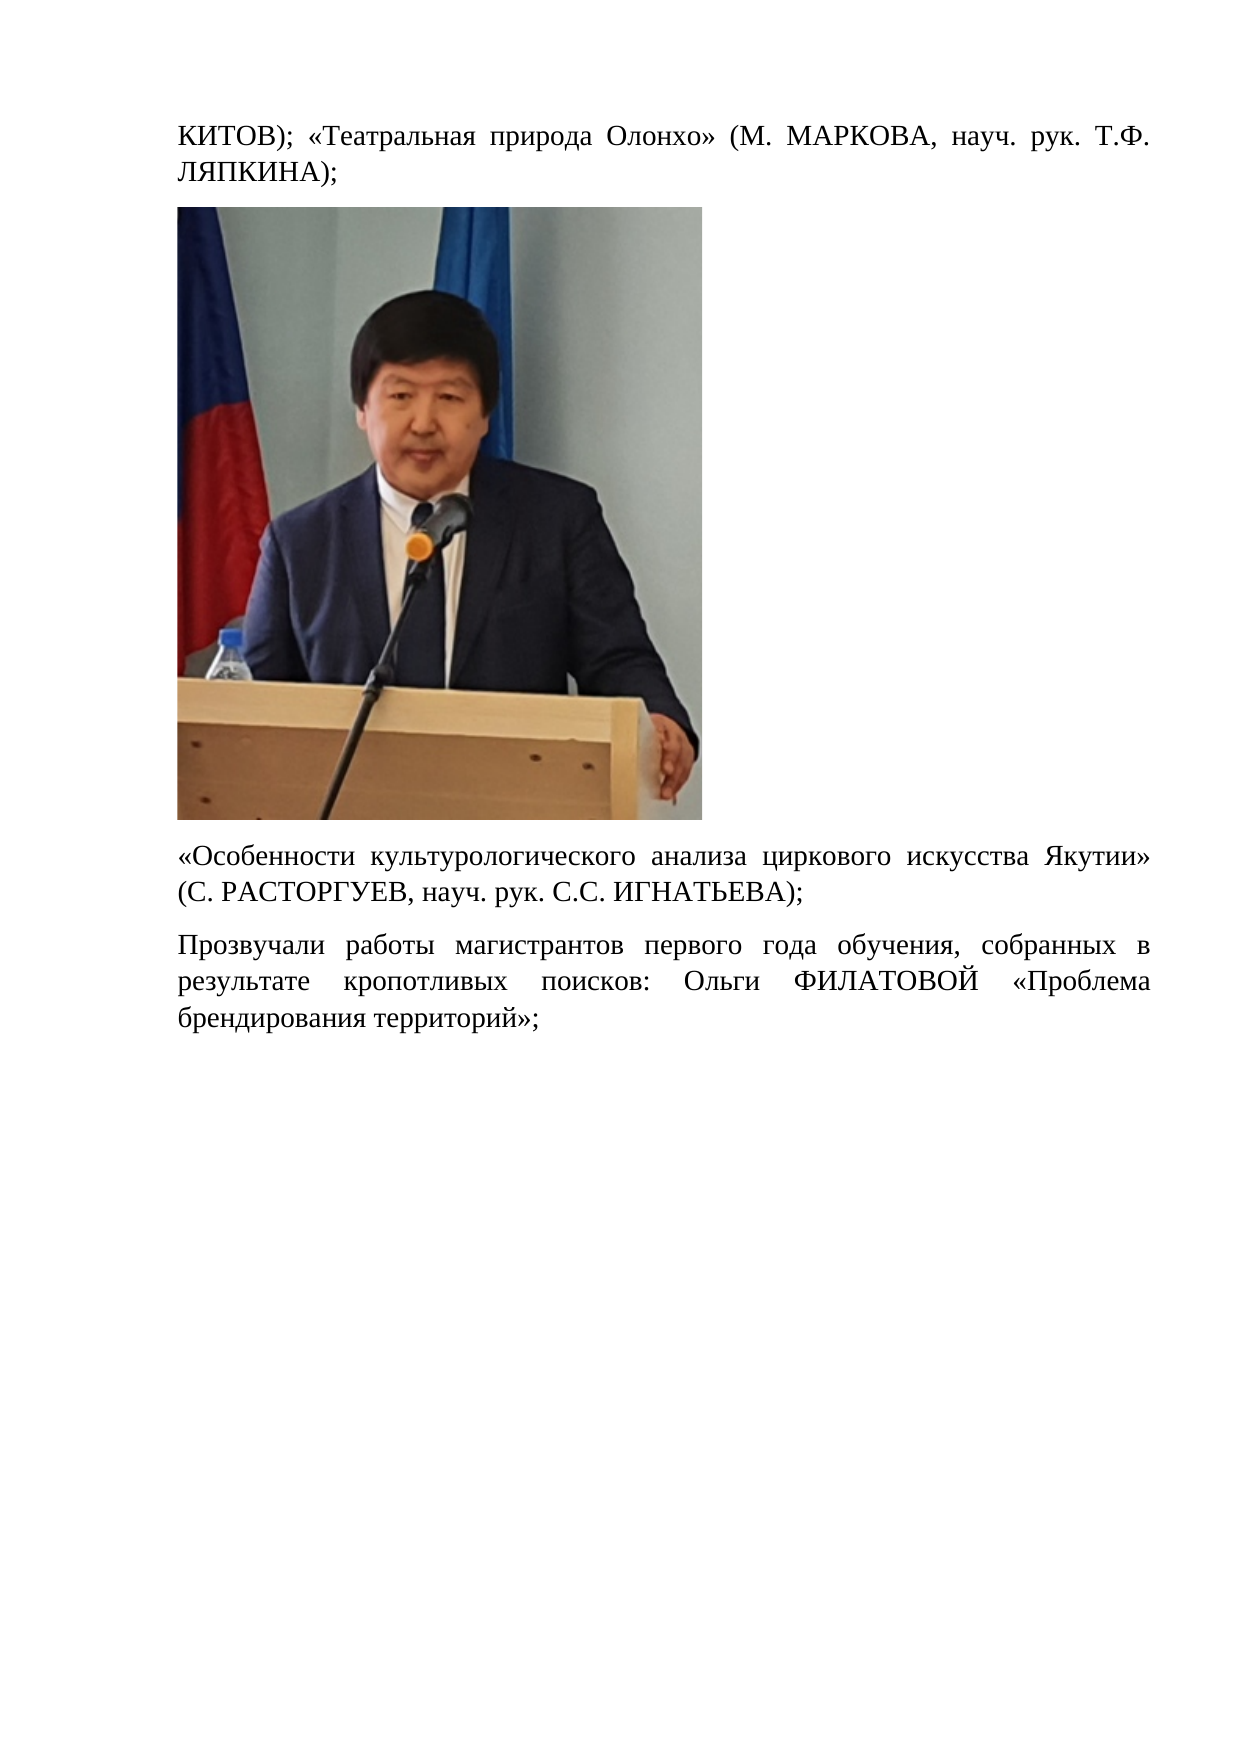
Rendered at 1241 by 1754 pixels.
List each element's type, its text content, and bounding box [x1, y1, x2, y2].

text Прозвучали работы магистрантов первого года обучения, собранных в результате кропотливых поисков: Ольги ФИЛАТОВОЙ «Проблема брендирования территорий»; [177, 927, 1152, 1033]
picture [177, 207, 703, 820]
text «Особенности культурологического анализа циркового искусства Якутии» (С. РАСТОРГУЕВ, науч. рук. С.С. ИГНАТЬЕВА); [177, 838, 1152, 908]
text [177, 118, 1152, 188]
